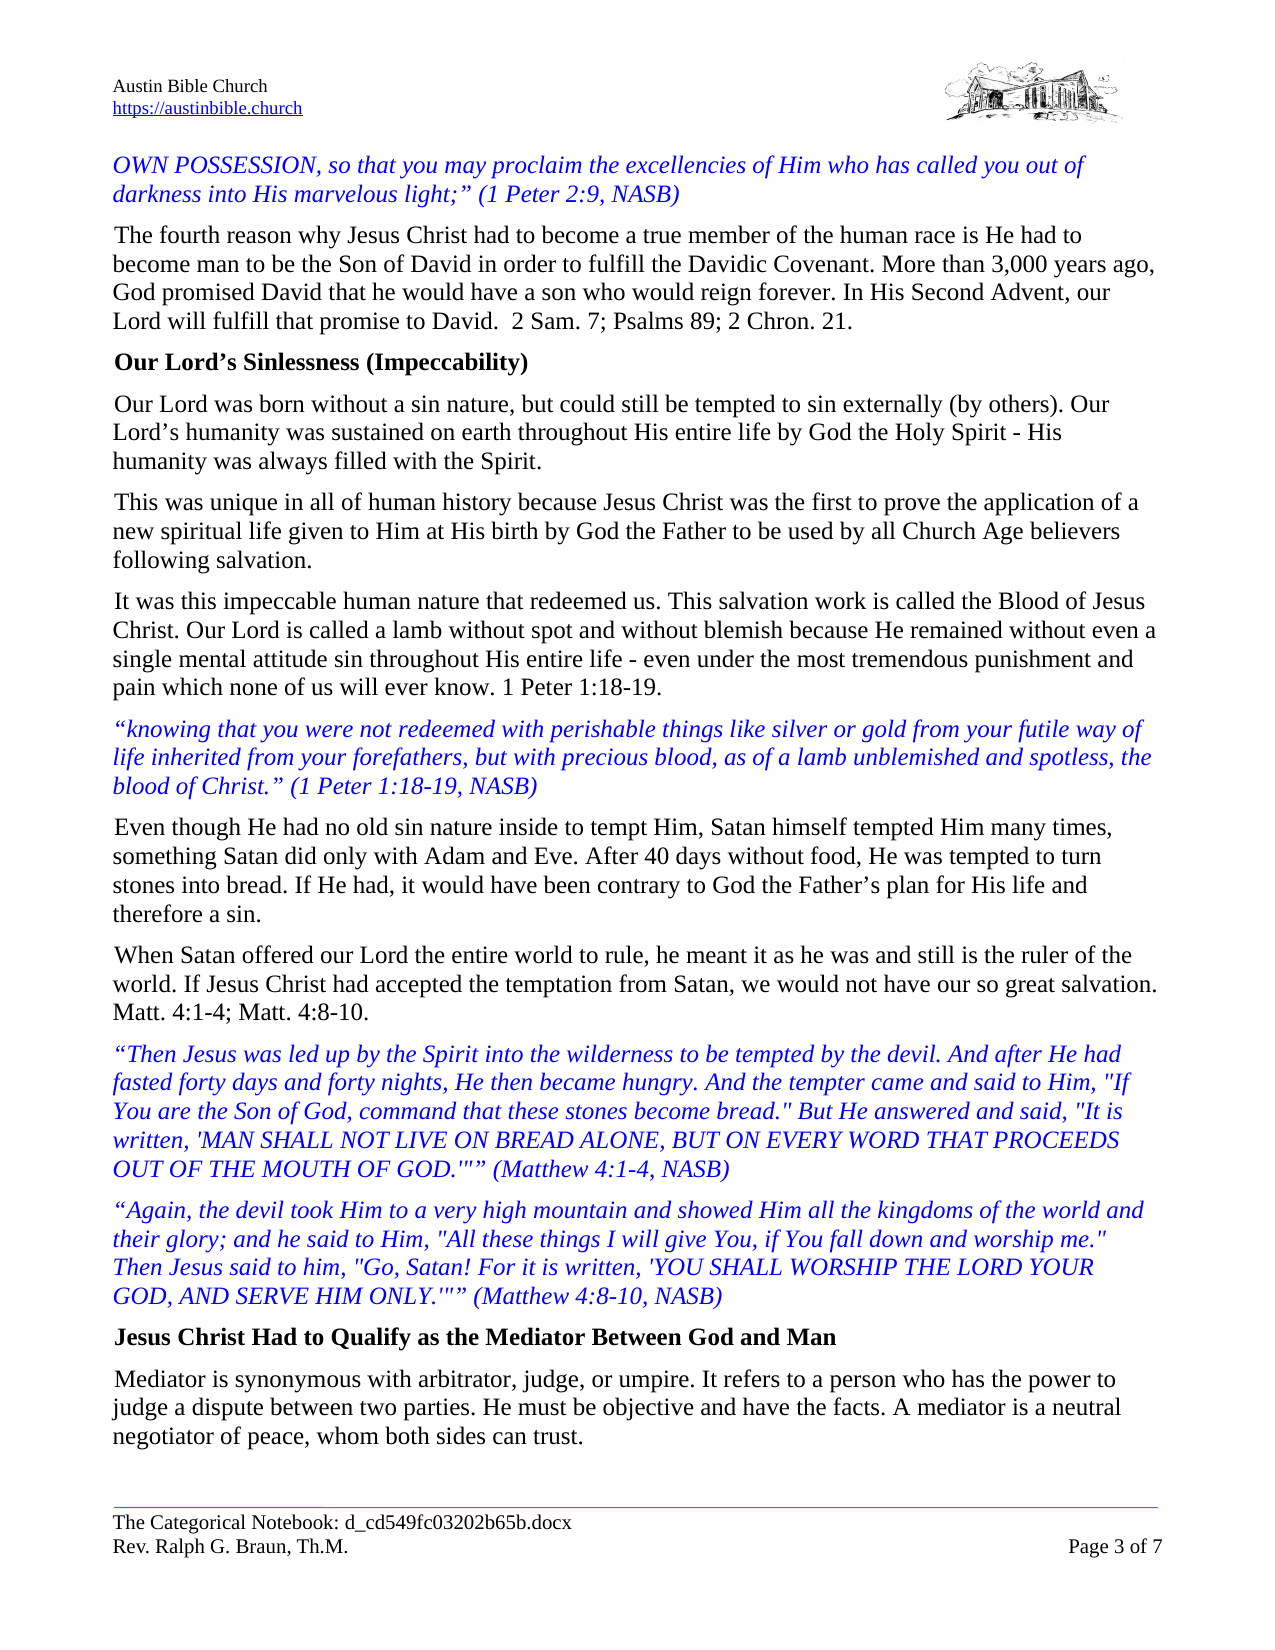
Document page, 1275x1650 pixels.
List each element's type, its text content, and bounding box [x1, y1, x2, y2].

text Even though He had no old sin nature inside to tempt Him, Satan himself tempted Him many times, something Satan did only with Adam and Eve. After 40 days without food, He was tempted to turn stones into bread. If He had, it would have been contrary to God the Father’s plan for His life and therefore a sin. [112, 812, 1162, 927]
text Jesus Christ Had to Qualify as the Mediator Between God and Man [112, 1322, 1162, 1351]
picture [944, 58, 1124, 125]
text Our Lord was born without a sin nature, but could still be tempted to sin externally (by others). Our Lord’s humanity was sustained on earth throughout His entire life by God the Holy Spirit - His humanity was always filled with the Spirit. [112, 389, 1162, 475]
text Our Lord’s Sinlessness (Impeccability) [112, 347, 1162, 376]
text When Satan offered our Lord the entire world to rule, he meant it as he was and still is the ruler of the world. If Jesus Christ had accepted the temptation from Satan, we would not have our so great salvation. Matt. 4:1-4; Matt. 4:8-10. [112, 940, 1162, 1026]
text “knowing that you were not redeemed with perishable things like silver or gold from your futile way of life inherited from your forefathers, but with precious blood, as of a lamb unblemished and spotless, the blood of Christ.” (1 Peter 1:18-19, NASB) [112, 714, 1162, 800]
text Mediator is synonymous with arbitrator, judge, or umpire. It refers to a person who has the power to judge a dispute between two parties. He must be objective and have the facts. A mediator is a neutral negotiator of peace, whom both sides can trust. [112, 1364, 1162, 1450]
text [112, 150, 1162, 207]
text This was unique in all of human history because Jesus Christ was the first to prove the application of a new spiritual life given to Him at His birth by God the Father to be used by all Church Age believers following salvation. [112, 487, 1162, 574]
text “Again, the devil took Him to a very high mountain and showed Him all the kingdoms of the world and their glory; and he said to Him, "All these things I will give You, if You fall down and worship me." Then Jesus said to him, "Go, Satan! For it is written, 'YOU SHALL WORSHIP THE LORD YOUR GOD, AND SERVE HIM ONLY.'"” (Matthew 4:8-10, NASB) [112, 1195, 1162, 1310]
text “Then Jesus was led up by the Spirit into the wilderness to be tempted by the devil. And after He had fasted forty days and forty nights, He then became hungry. And the tempter came and said to Him, "If You are the Son of God, command that these stones become bread." But He answered and said, "It is written, 'MAN SHALL NOT LIVE ON BREAD ALONE, BUT ON EVERY WORD THAT PROCEEDS OUT OF THE MOUTH OF GOD.'"” (Matthew 4:1-4, NASB) [112, 1039, 1162, 1182]
text It was this impeccable human nature that redeemed us. This salvation work is called the Blood of Jesus Christ. Our Lord is called a lamb without spot and without blemish because He remained without even a single mental attitude sin throughout His entire life - even under the most tremendous punishment and pain which none of us will ever know. 1 Peter 1:18-19. [112, 586, 1162, 701]
text The fourth reason why Jesus Christ had to become a true member of the human race is He had to become man to be the Son of David in order to fulfill the Davidic Covenant. More than 3,000 years ago, God promised David that he would have a son who would reign forever. In His Second Advent, our Lord will fulfill that promise to David. 2 Sam. 7; Psalms 89; 2 Chron. 21. [112, 220, 1162, 335]
